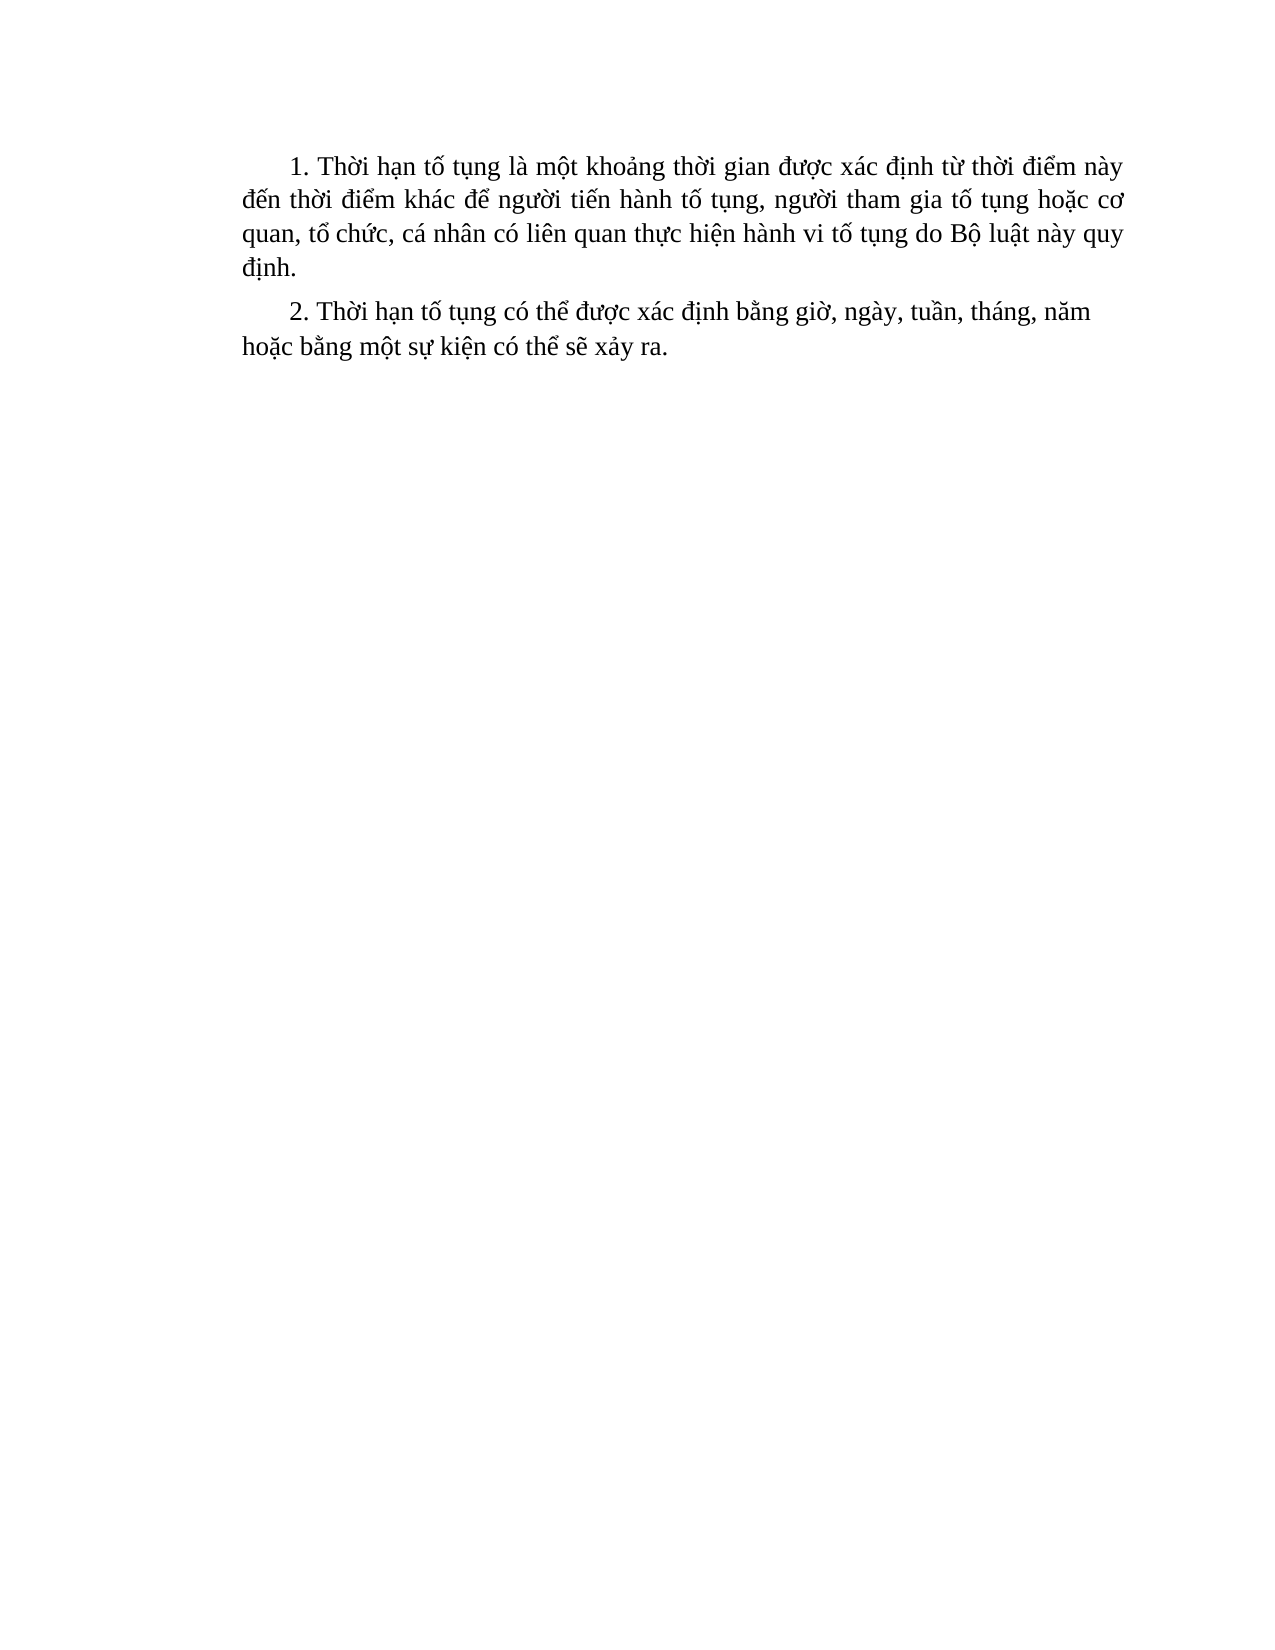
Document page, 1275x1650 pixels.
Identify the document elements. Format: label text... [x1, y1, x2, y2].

text 1. Thời hạn tố tụng là một khoảng thời gian được xác định từ thời điểm này đến thời điểm khác để người tiến hành tố tụng, người tham gia tố tụng hoặc cơ quan, tổ chức, cá nhân có liên quan thực hiện hành vi tố tụng do Bộ luật này quy định. [242, 150, 1125, 282]
text hoặc bằng một sự kiện có thể sẽ xảy ra. [242, 330, 1125, 362]
text 2. Thời hạn tố tụng có thể được xác định bằng giờ, ngày, tuần, tháng, năm [289, 295, 1125, 326]
